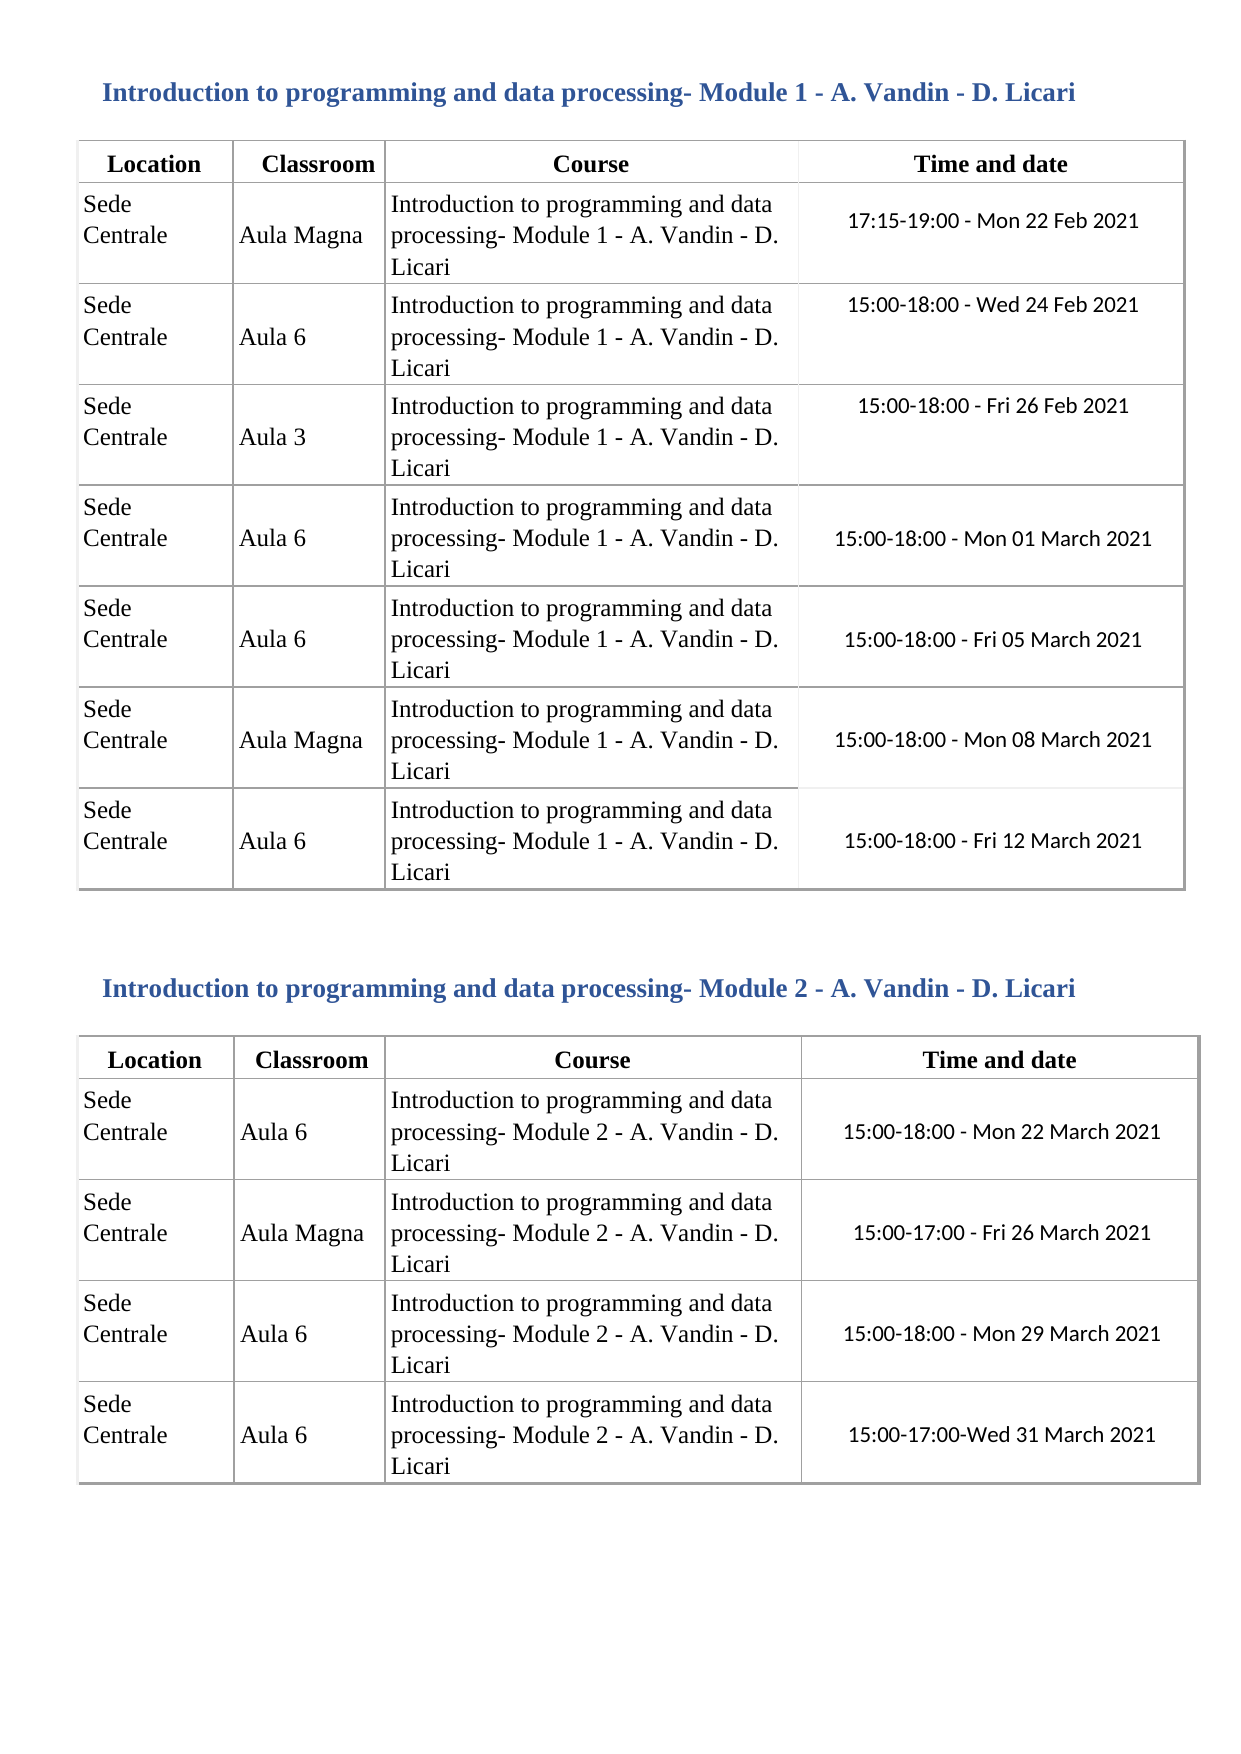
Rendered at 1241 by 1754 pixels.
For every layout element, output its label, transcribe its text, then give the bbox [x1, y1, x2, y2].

text Introduction to programming and data processing- Module 1 - A. Vandin - D. Licari [75, 76, 1103, 107]
table_cell Aula 6 [234, 486, 384, 585]
table_cell 15:00-18:00 - Fri 26 Feb 2021 [799, 385, 1183, 484]
table_cell Sede Centrale [79, 1079, 233, 1178]
table_cell Sede Centrale [79, 1281, 233, 1381]
table_cell Introduction to programming and data processing- Module 2 - A. Vandin - D. Licari [386, 1079, 801, 1178]
table_header Time and date [799, 141, 1183, 182]
table_cell Introduction to programming and data processing- Module 1 - A. Vandin - D. Licari [386, 486, 798, 585]
table_cell 15:00-18:00 - Mon 29 March 2021 [802, 1281, 1197, 1381]
table_cell Sede Centrale [79, 587, 232, 686]
table_cell Sede Centrale [79, 688, 232, 787]
table_cell Aula 6 [234, 284, 384, 383]
table_cell Introduction to programming and data processing- Module 2 - A. Vandin - D. Licari [386, 1281, 801, 1381]
table_cell Introduction to programming and data processing- Module 1 - A. Vandin - D. Licari [386, 688, 798, 787]
table_cell Aula 6 [234, 587, 384, 686]
table_cell 15:00-18:00 - Mon 01 March 2021 [799, 486, 1183, 585]
table_cell Aula 6 [235, 1382, 384, 1482]
table_cell 15:00-18:00 - Mon 08 March 2021 [799, 688, 1183, 787]
table_cell 15:00-18:00 - Wed 24 Feb 2021 [799, 284, 1183, 383]
table_cell Sede Centrale [79, 1180, 233, 1279]
table_cell Sede Centrale [79, 789, 232, 888]
table_header Time and date [802, 1037, 1197, 1077]
table_cell Sede Centrale [79, 183, 232, 282]
table_cell Aula 6 [235, 1281, 384, 1381]
table_header Course [386, 141, 798, 182]
table_cell Aula 6 [235, 1079, 384, 1178]
table_header Location [79, 141, 232, 182]
table_cell 15:00-17:00 - Fri 26 March 2021 [802, 1180, 1197, 1279]
table_cell Aula 3 [234, 385, 384, 484]
table_cell Sede Centrale [79, 486, 232, 585]
table_cell 15:00-18:00 - Mon 22 March 2021 [802, 1079, 1197, 1178]
table_header Classroom [234, 141, 384, 182]
table_cell 15:00-17:00-Wed 31 March 2021 [802, 1382, 1197, 1482]
table_cell 15:00-18:00 - Fri 12 March 2021 [799, 789, 1183, 888]
table_header Location [79, 1037, 233, 1077]
table_header Course [386, 1037, 801, 1077]
table_cell Introduction to programming and data processing- Module 1 - A. Vandin - D. Licari [386, 789, 798, 888]
table_cell Introduction to programming and data processing- Module 2 - A. Vandin - D. Licari [386, 1180, 801, 1279]
table_cell Aula Magna [235, 1180, 384, 1279]
table_cell Aula 6 [234, 789, 384, 888]
table_cell Sede Centrale [79, 284, 232, 383]
table_cell 17:15-19:00 - Mon 22 Feb 2021 [799, 183, 1183, 282]
table_cell Introduction to programming and data processing- Module 1 - A. Vandin - D. Licari [386, 183, 798, 282]
table_cell 15:00-18:00 - Fri 05 March 2021 [799, 587, 1183, 686]
table_cell Introduction to programming and data processing- Module 1 - A. Vandin - D. Licari [386, 284, 798, 383]
table_cell Introduction to programming and data processing- Module 1 - A. Vandin - D. Licari [386, 587, 798, 686]
table_cell Aula Magna [234, 183, 384, 282]
table_cell Sede Centrale [79, 1382, 233, 1482]
table_cell Introduction to programming and data processing- Module 2 - A. Vandin - D. Licari [386, 1382, 801, 1482]
table_header Classroom [235, 1037, 384, 1077]
table_cell Sede Centrale [79, 385, 232, 484]
table_cell Aula Magna [234, 688, 384, 787]
table_cell Introduction to programming and data processing- Module 1 - A. Vandin - D. Licari [386, 385, 798, 484]
text Introduction to programming and data processing- Module 2 - A. Vandin - D. Licari [75, 972, 1103, 1003]
